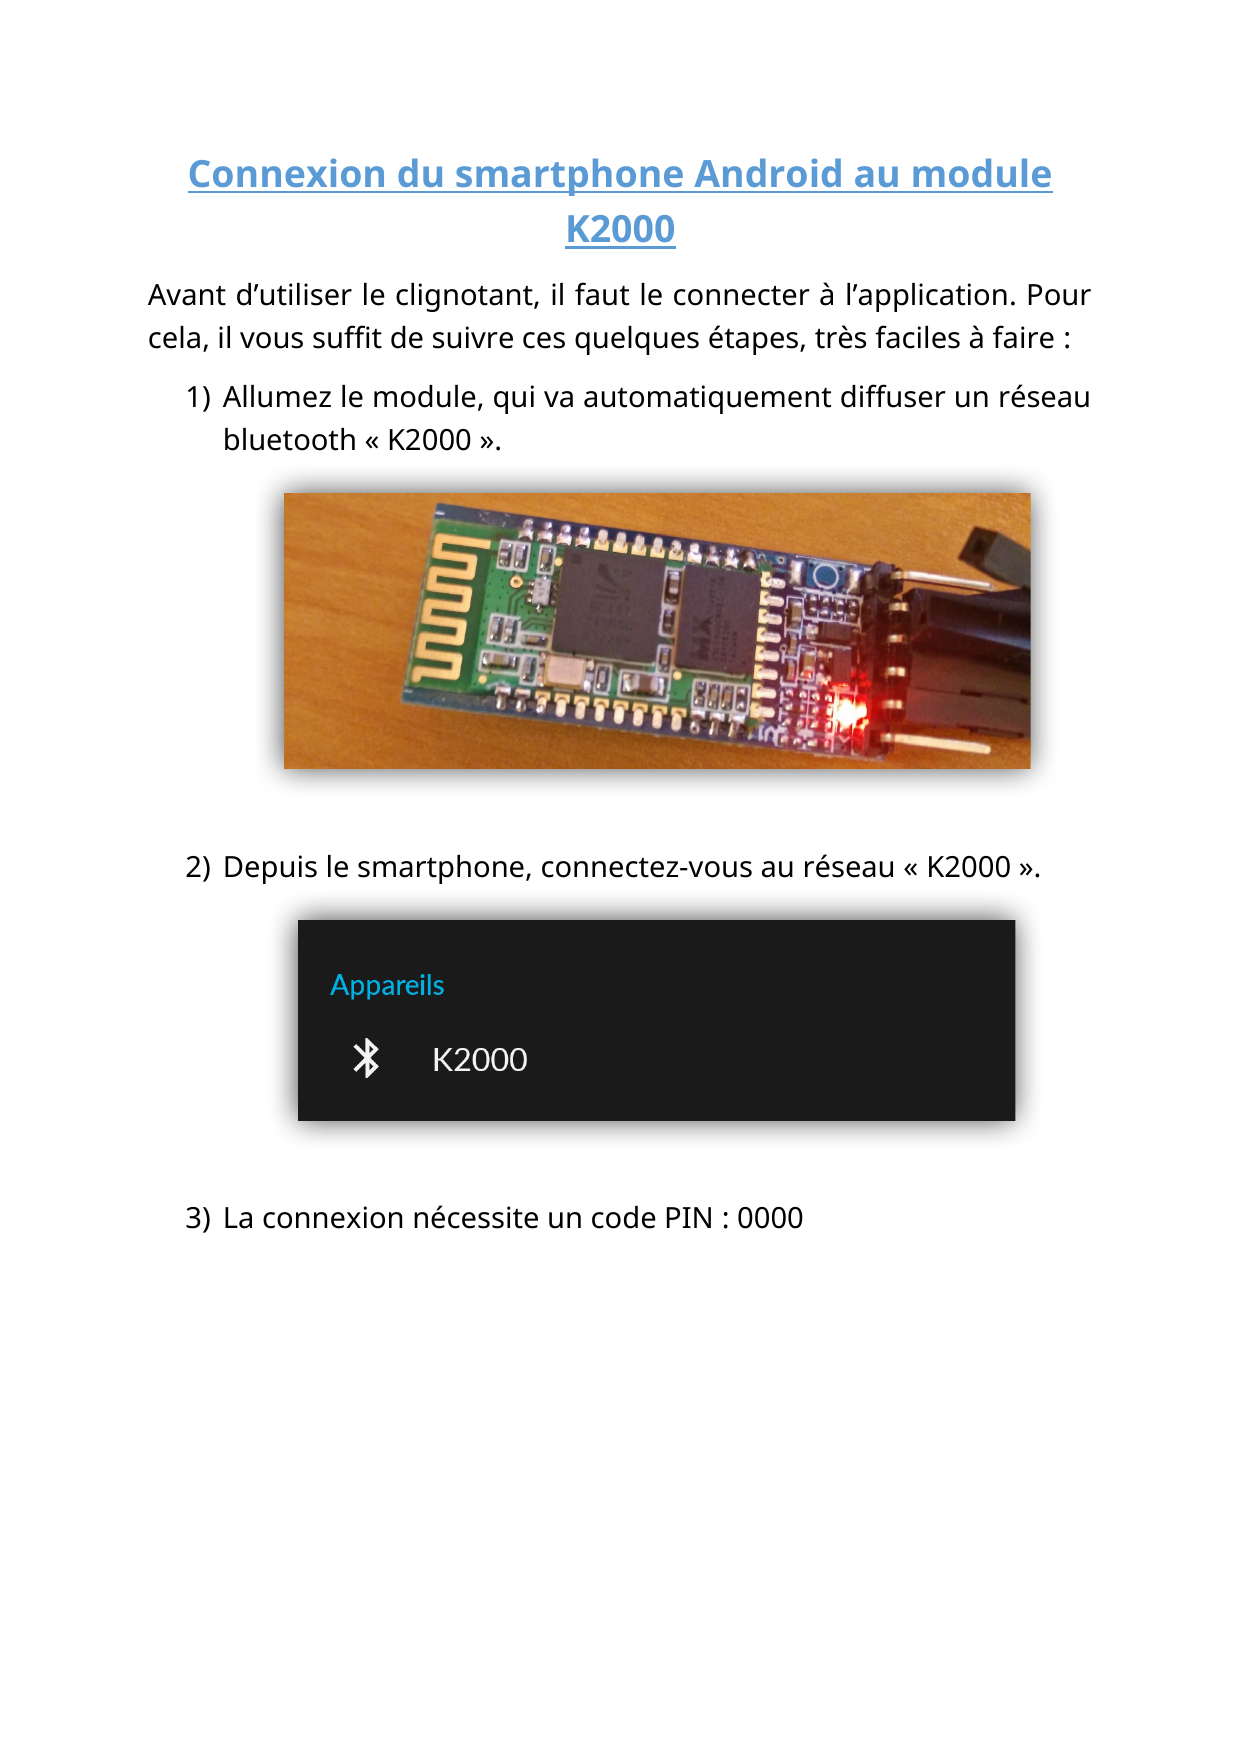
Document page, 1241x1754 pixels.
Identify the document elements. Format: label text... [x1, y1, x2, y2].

text Avant d’utiliser le clignotant, il faut le connecter à l’application. Pour cela, il vous suffit de suivre ces quelques étapes, très faciles à faire : [148, 274, 1093, 357]
picture [298, 920, 1016, 1121]
picture [284, 493, 1031, 769]
list Depuis le smartphone, connectez-vous au réseau « K2000 ». [185, 846, 1093, 886]
list Allumez le module, qui va automatiquement diffuser un réseau bluetooth « K2000 ». [185, 377, 1093, 459]
list La connexion nécessite un code PIN : 0000 [185, 1197, 1093, 1237]
subtitle Connexion du smartphone Android au module K2000 [148, 148, 1093, 254]
